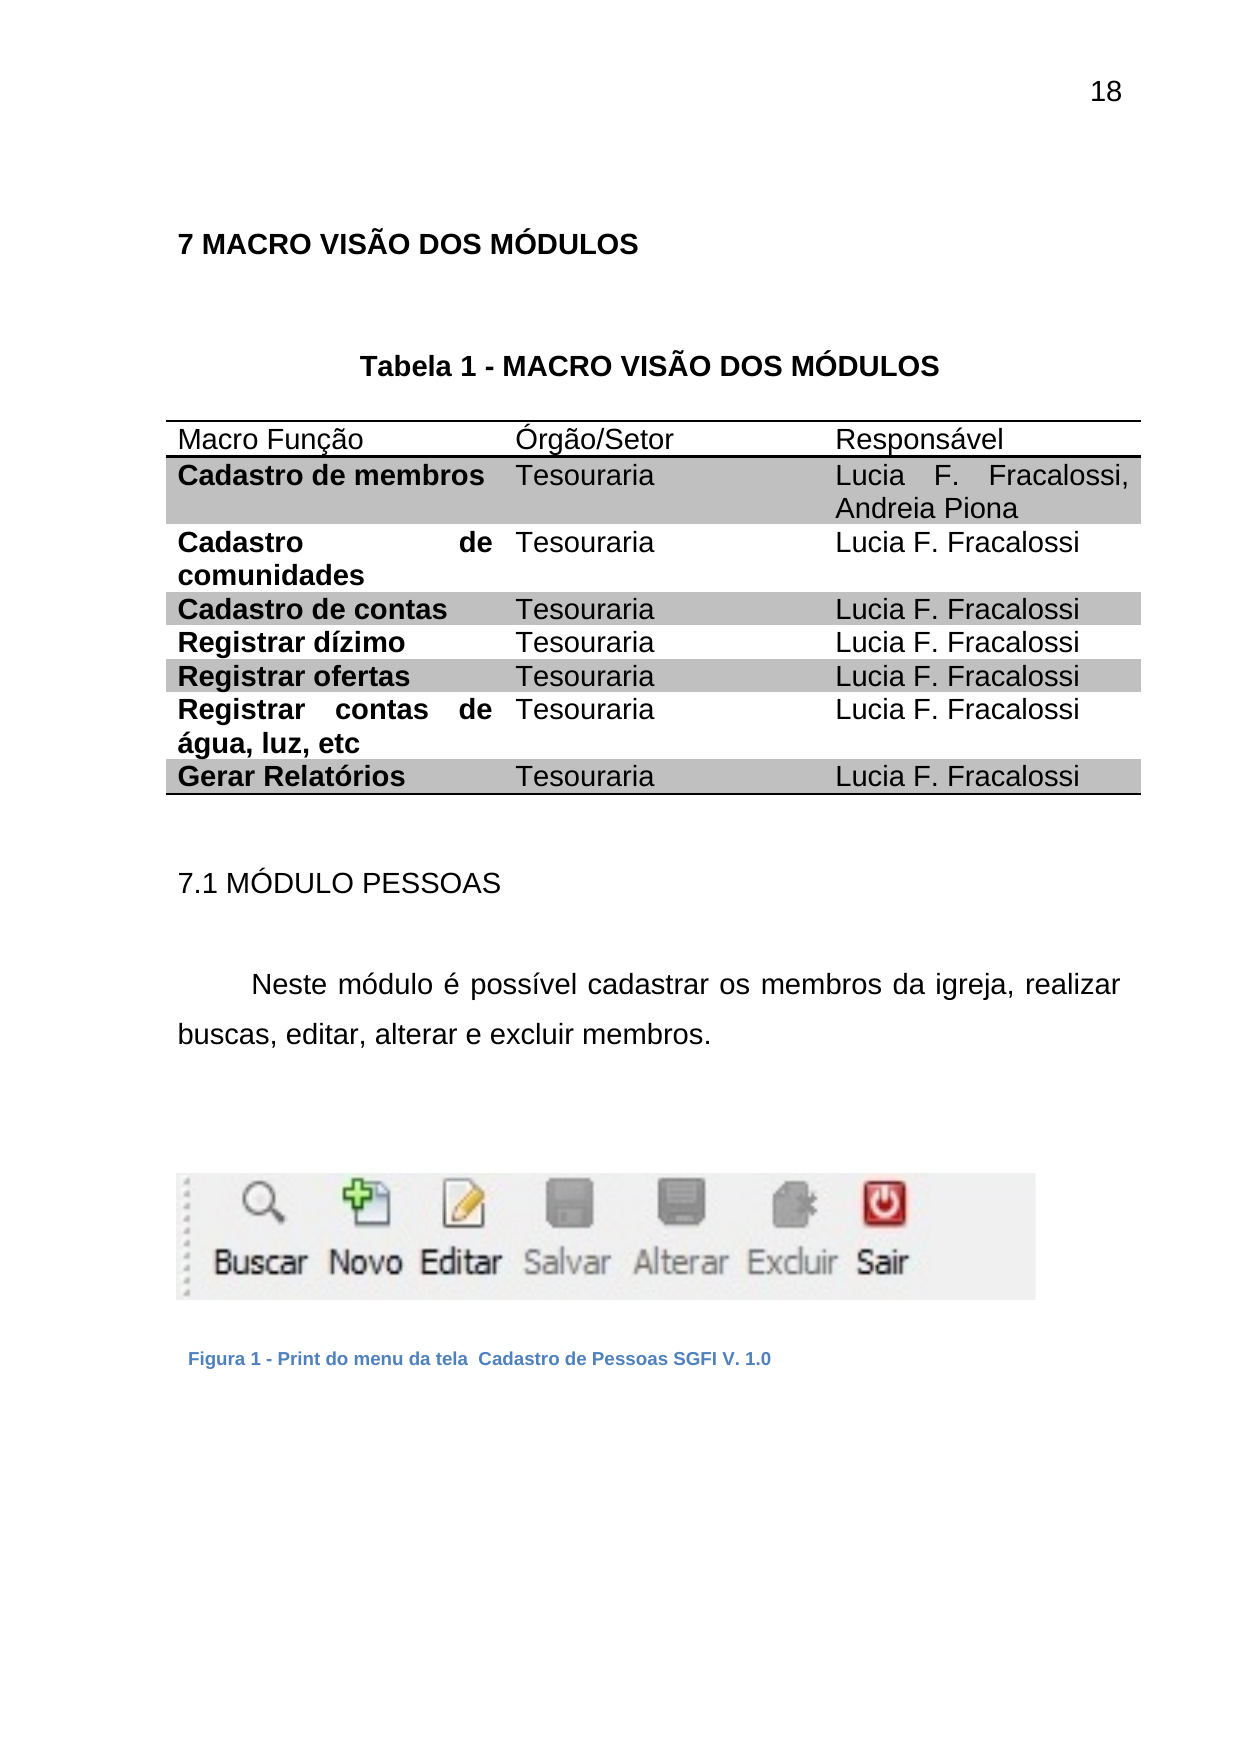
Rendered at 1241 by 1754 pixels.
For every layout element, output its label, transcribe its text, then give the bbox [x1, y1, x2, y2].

table_cell Cadastro de contas [166, 592, 504, 625]
table_cell Cadastro de membros [166, 458, 504, 524]
text Neste módulo é possível cadastrar os membros da igreja, realizar buscas, editar, alterar e excluir membros. [177, 967, 1122, 1051]
table_cell Tesouraria [504, 625, 824, 659]
text Tabela 1 - MACRO VISÃO DOS MÓDULOS [177, 349, 1122, 382]
table_header Órgão/Setor [504, 422, 824, 455]
table_cell Gerar Relatórios [166, 759, 504, 793]
table_cell Cadastro de comunidades [166, 525, 504, 592]
table_header Macro Função [166, 422, 504, 455]
table_cell Lucia F. Fracalossi [824, 625, 1141, 659]
table_cell Tesouraria [504, 525, 824, 592]
table_cell Lucia F. Fracalossi, Andreia Piona [824, 458, 1141, 524]
table_cell Lucia F. Fracalossi [824, 592, 1141, 625]
subtitle 7 MACRO VISÃO DOS MÓDULOS [177, 227, 1122, 261]
table_cell Tesouraria [504, 659, 824, 692]
table_cell Registrar dízimo [166, 625, 504, 659]
table_cell Tesouraria [504, 458, 824, 524]
picture [176, 1173, 1036, 1300]
table_cell Lucia F. Fracalossi [824, 759, 1141, 793]
table_cell Lucia F. Fracalossi [824, 692, 1141, 759]
table_cell Tesouraria [504, 759, 824, 793]
subtitle 7.1 MÓDULO PESSOAS [177, 866, 1122, 900]
table_cell Registrar contas de água, luz, etc [166, 692, 504, 759]
table_cell Registrar ofertas [166, 659, 504, 692]
table_cell Tesouraria [504, 692, 824, 759]
table_header Responsável [824, 422, 1141, 455]
table_cell Lucia F. Fracalossi [824, 659, 1141, 692]
table_cell Lucia F. Fracalossi [824, 525, 1141, 592]
table_cell Tesouraria [504, 592, 824, 625]
